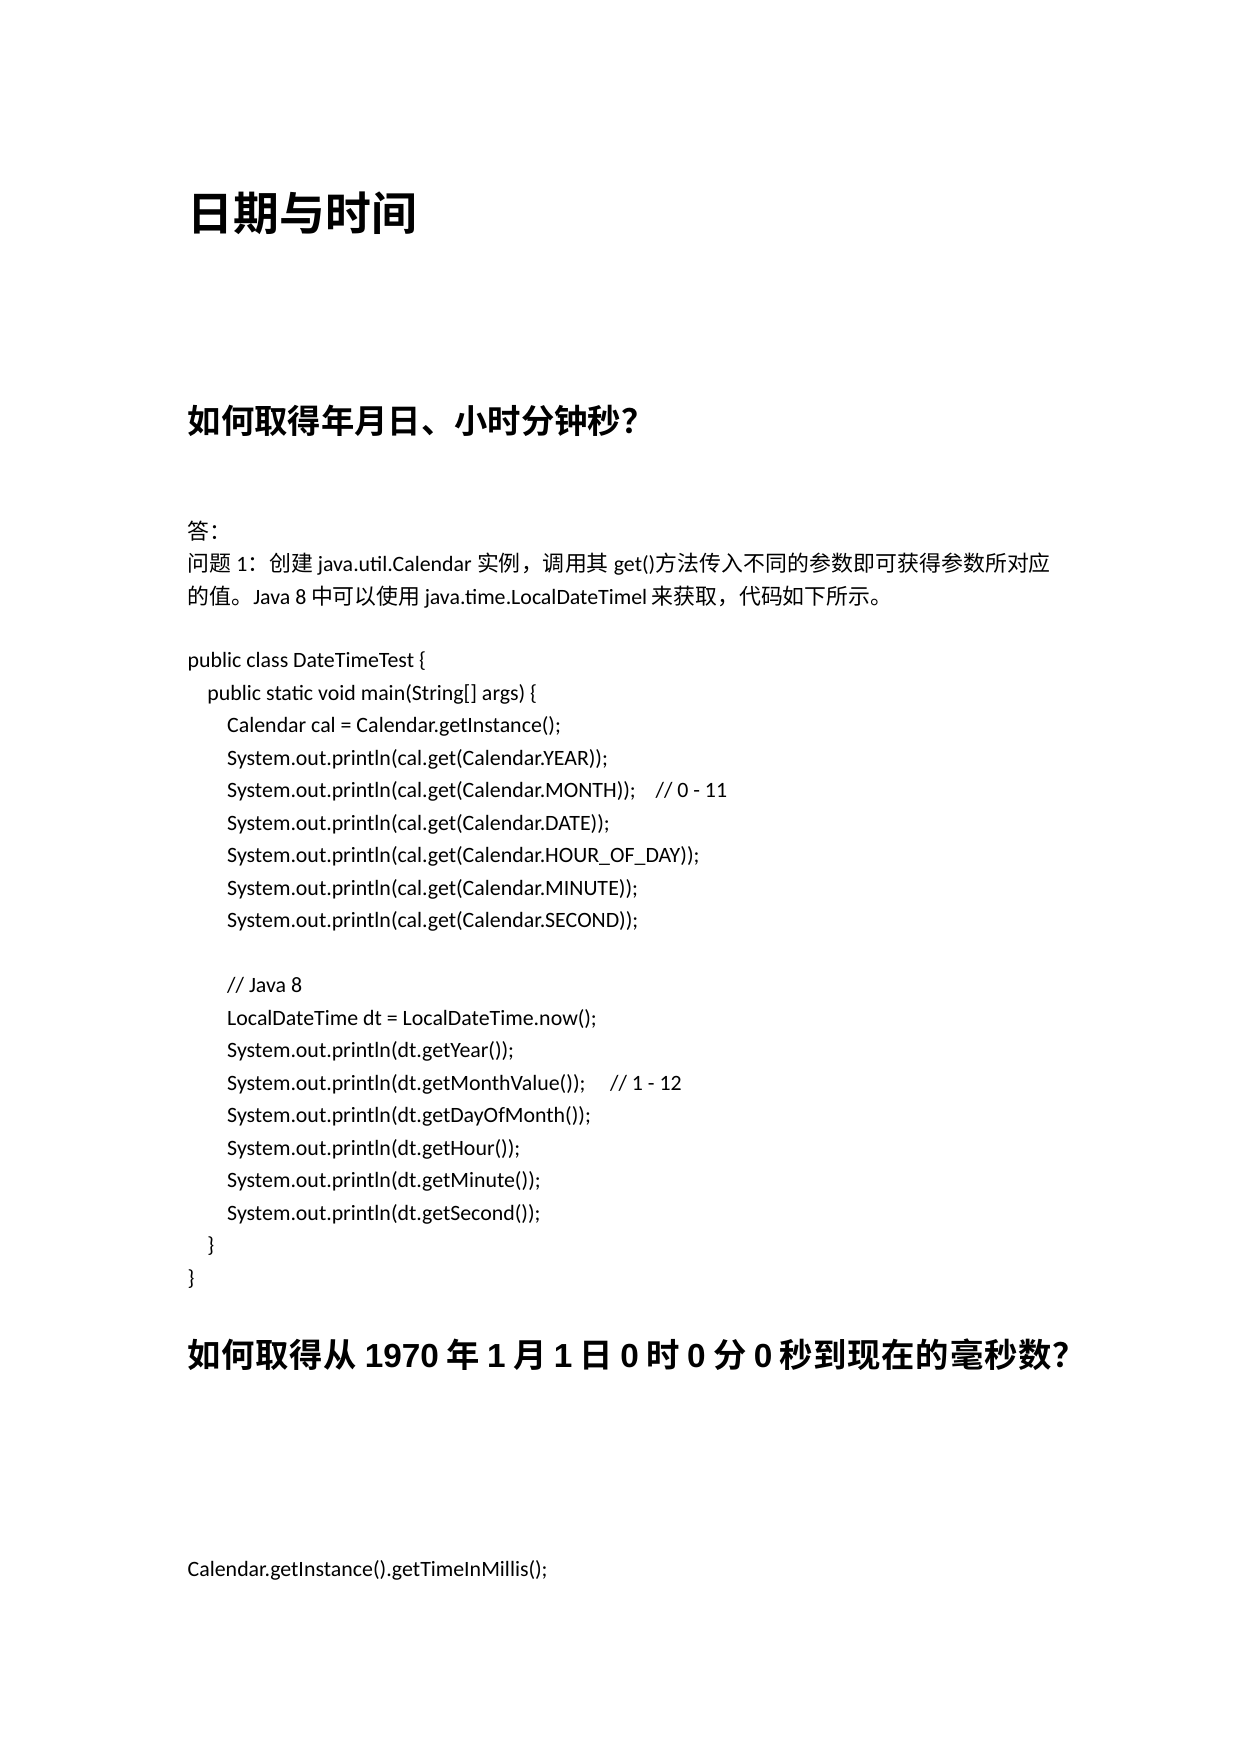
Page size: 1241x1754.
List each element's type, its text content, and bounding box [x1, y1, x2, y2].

text System.out.println(dt.getHour()); [187, 1131, 1053, 1163]
text System.out.println(dt.getMinute()); [187, 1163, 1053, 1196]
text System.out.println(dt.getMonthValue()); // 1 - 12 [187, 1066, 1053, 1098]
text public class DateTimeTest { [187, 643, 1053, 676]
text System.out.println(dt.getDayOfMonth()); [187, 1098, 1053, 1131]
text } [187, 1228, 1053, 1261]
text Calendar cal = Calendar.getInstance(); [187, 708, 1053, 741]
text System.out.println(cal.get(Calendar.MONTH)); // 0 - 11 [187, 773, 1053, 806]
text } [187, 1261, 1053, 1293]
subtitle 日期与时间 [187, 162, 1053, 259]
text System.out.println(cal.get(Calendar.SECOND)); [187, 903, 1053, 936]
text System.out.println(dt.getYear()); [187, 1033, 1053, 1066]
text public static void main(String[] args) { [187, 676, 1053, 708]
subtitle 如何取得年月日、小时分钟秒？ [187, 387, 1053, 452]
text System.out.println(dt.getSecond()); [187, 1196, 1053, 1228]
text System.out.println(cal.get(Calendar.DATE)); [187, 806, 1053, 838]
text // Java 8 [187, 968, 1053, 1001]
text Calendar.getInstance().getTimeInMillis(); [187, 1552, 1053, 1584]
text 问题1：创建java.util.Calendar 实例，调用其get()方法传入不同的参数即可获得参数所对应的值。Java 8中可以使用java.time.LocalDateTimel来获取，代码如下所示。 [187, 546, 1053, 611]
text System.out.println(cal.get(Calendar.MINUTE)); [187, 871, 1053, 903]
text LocalDateTime dt = LocalDateTime.now(); [187, 1001, 1053, 1033]
subtitle 如何取得从1970年1月1日0时0分0秒到现在的毫秒数？ [187, 1321, 1053, 1497]
text System.out.println(cal.get(Calendar.HOUR_OF_DAY)); [187, 838, 1053, 871]
text System.out.println(cal.get(Calendar.YEAR)); [187, 741, 1053, 773]
text 答： [187, 513, 1053, 546]
